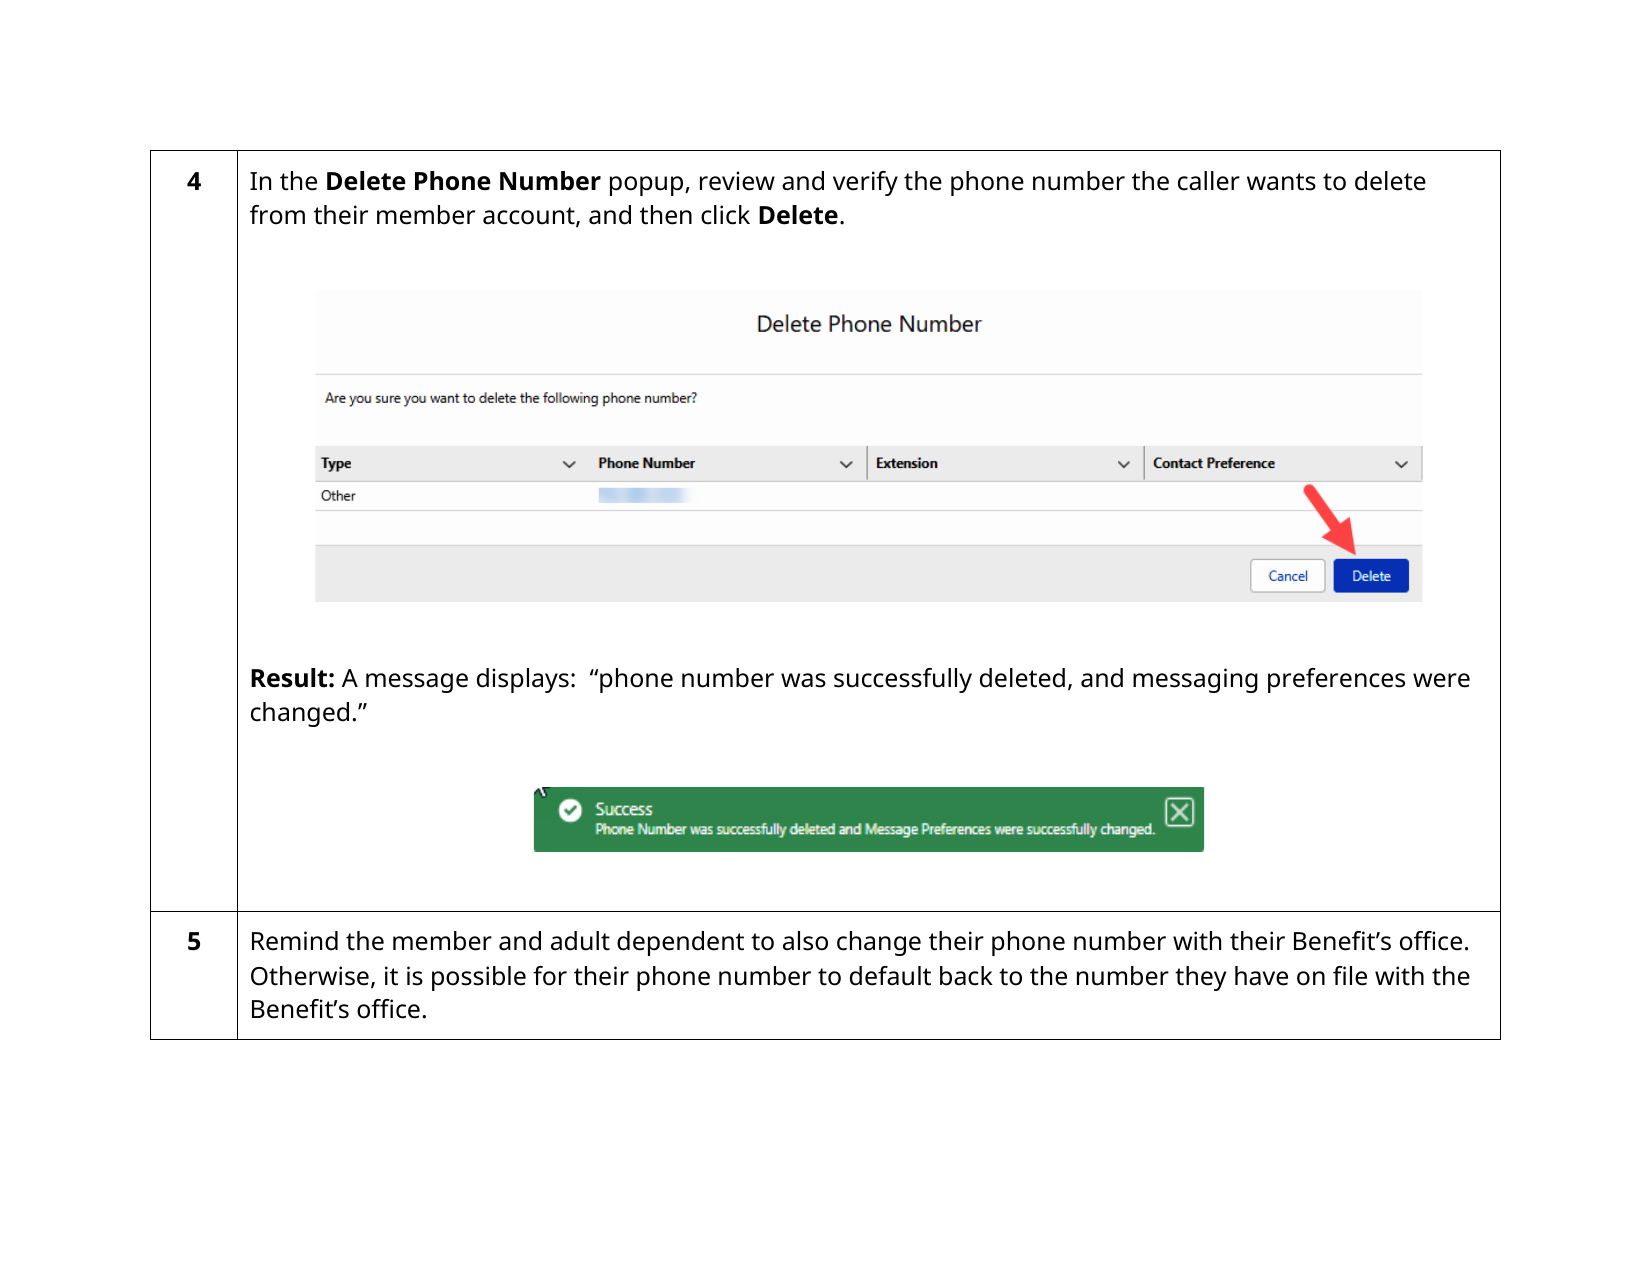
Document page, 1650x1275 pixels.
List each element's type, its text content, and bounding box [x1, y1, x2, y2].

table_cell 4 [151, 151, 237, 911]
table_cell 5 [151, 912, 237, 1039]
table_cell Remind the member and adult dependent to also change their phone number with their Benefit’s office. Otherwise, it is possible for their phone number to default back to the number they have on file with the Benefit’s office. [238, 912, 1500, 1039]
table_cell In the Delete Phone Number popup, review and verify the phone number the caller wants to delete from their member account, and then click Delete. Result: A message displays: “phone number was successfully deleted, and messaging preferences were changed.” [238, 151, 1500, 911]
picture [315, 290, 1423, 602]
picture [533, 787, 1205, 852]
